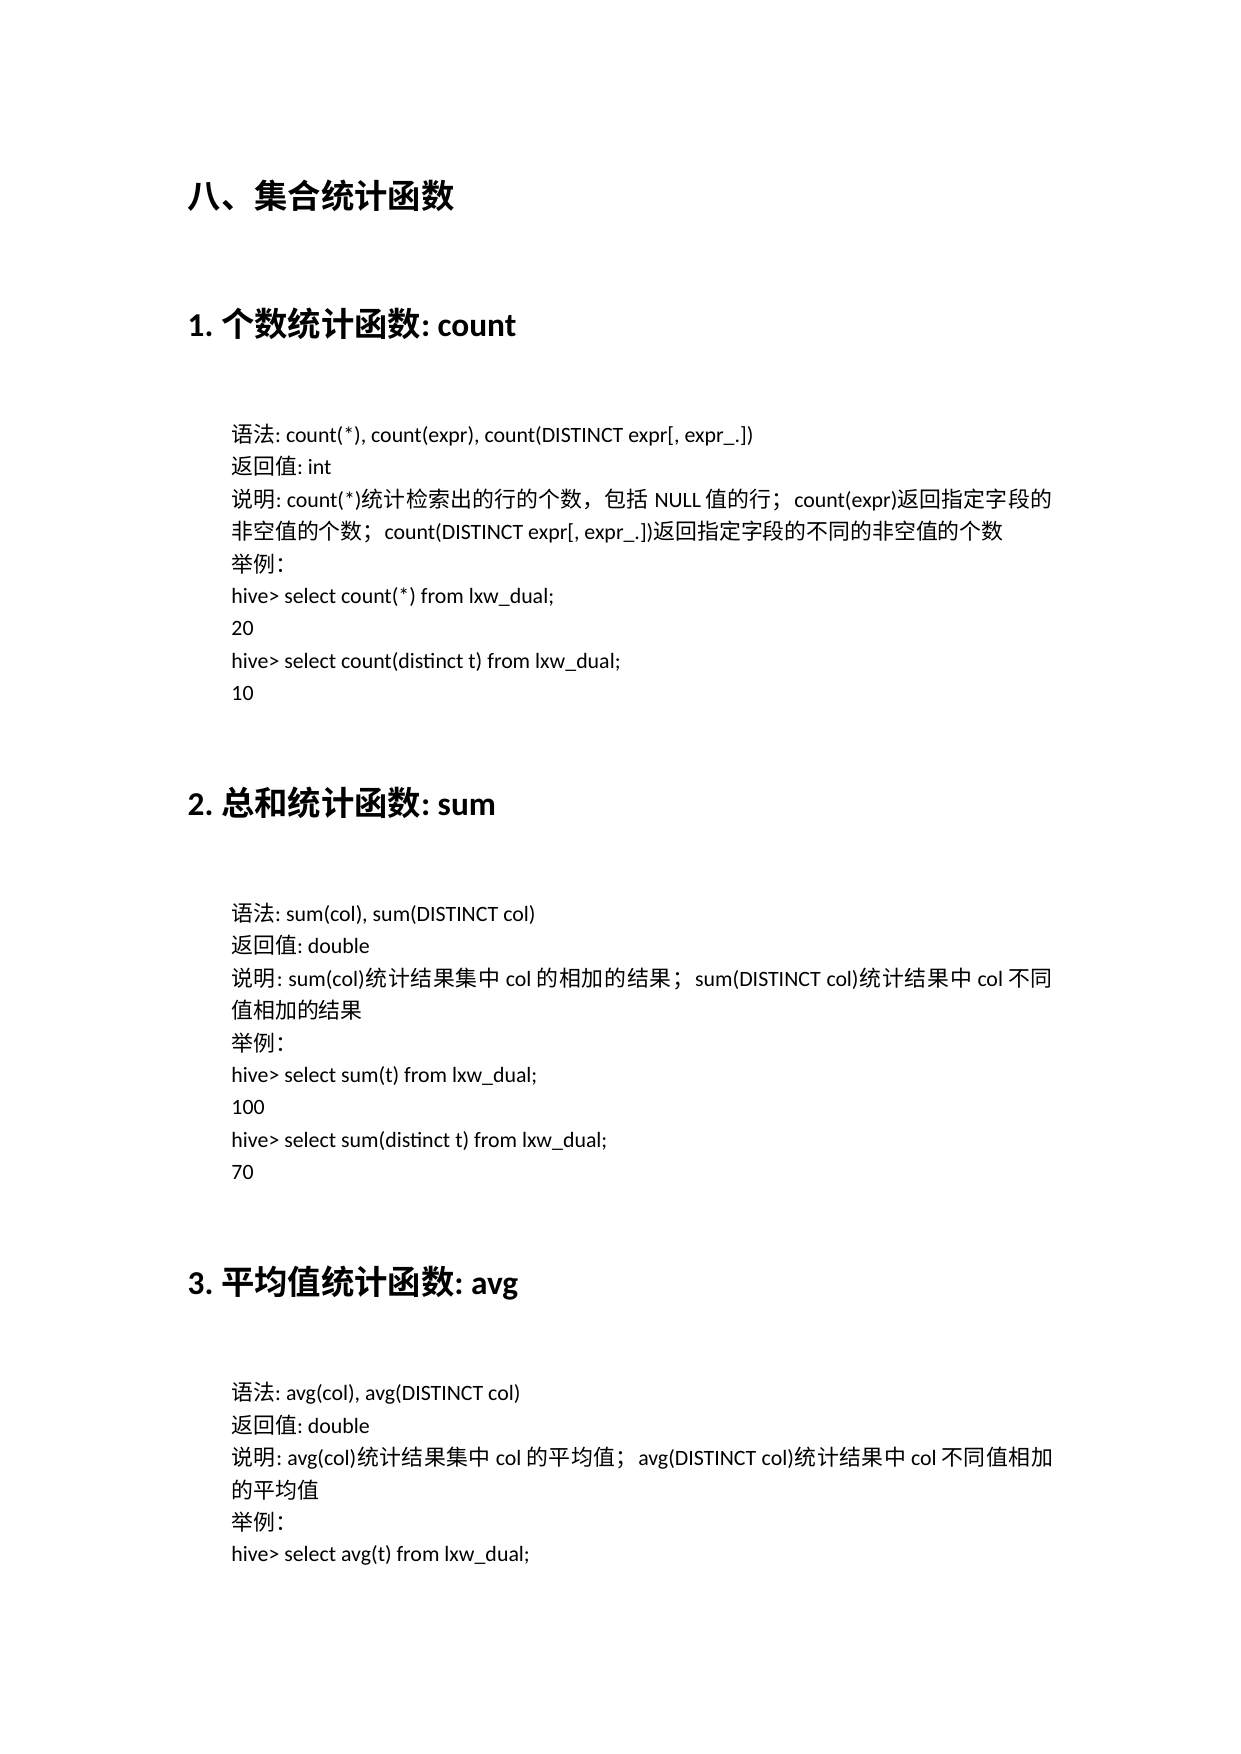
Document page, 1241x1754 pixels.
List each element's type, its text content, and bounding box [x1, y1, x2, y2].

text 说明: count(*)统计检索出的行的个数，包括NULL值的行；count(expr)返回指定字段的非空值的个数；count(DISTINCT expr[, expr_.])返回指定字段的不同的非空值的个数 [231, 481, 1053, 546]
text 语法: sum(col), sum(DISTINCT col) [231, 896, 1053, 928]
text 10 [231, 676, 1053, 709]
text 举例： [231, 546, 1053, 579]
subtitle 2. 总和统计函数: sum [187, 768, 1053, 833]
text 返回值: double [231, 1407, 1053, 1440]
text 说明: avg(col)统计结果集中col的平均值；avg(DISTINCT col)统计结果中col不同值相加的平均值 [231, 1440, 1053, 1505]
text 20 [231, 611, 1053, 644]
text hive> select avg(t) from lxw_dual; [231, 1537, 1053, 1570]
text hive> select count(*) from lxw_dual; [231, 579, 1053, 611]
subtitle 八、集合统计函数 [187, 162, 1053, 227]
text 语法: count(*), count(expr), count(DISTINCT expr[, expr_.]) [231, 416, 1053, 449]
text 70 [231, 1156, 1053, 1188]
text 说明: sum(col)统计结果集中col的相加的结果；sum(DISTINCT col)统计结果中col不同值相加的结果 [231, 961, 1053, 1026]
text 语法: avg(col), avg(DISTINCT col) [231, 1375, 1053, 1407]
text hive> select sum(distinct t) from lxw_dual; [231, 1123, 1053, 1156]
text 100 [231, 1091, 1053, 1123]
text 返回值: double [231, 928, 1053, 961]
subtitle 3. 平均值统计函数: avg [187, 1248, 1053, 1313]
text 举例： [231, 1505, 1053, 1537]
subtitle 1. 个数统计函数: count [187, 289, 1053, 354]
text 返回值: int [231, 449, 1053, 481]
text hive> select sum(t) from lxw_dual; [231, 1058, 1053, 1091]
text 举例： [231, 1026, 1053, 1058]
text hive> select count(distinct t) from lxw_dual; [231, 644, 1053, 676]
